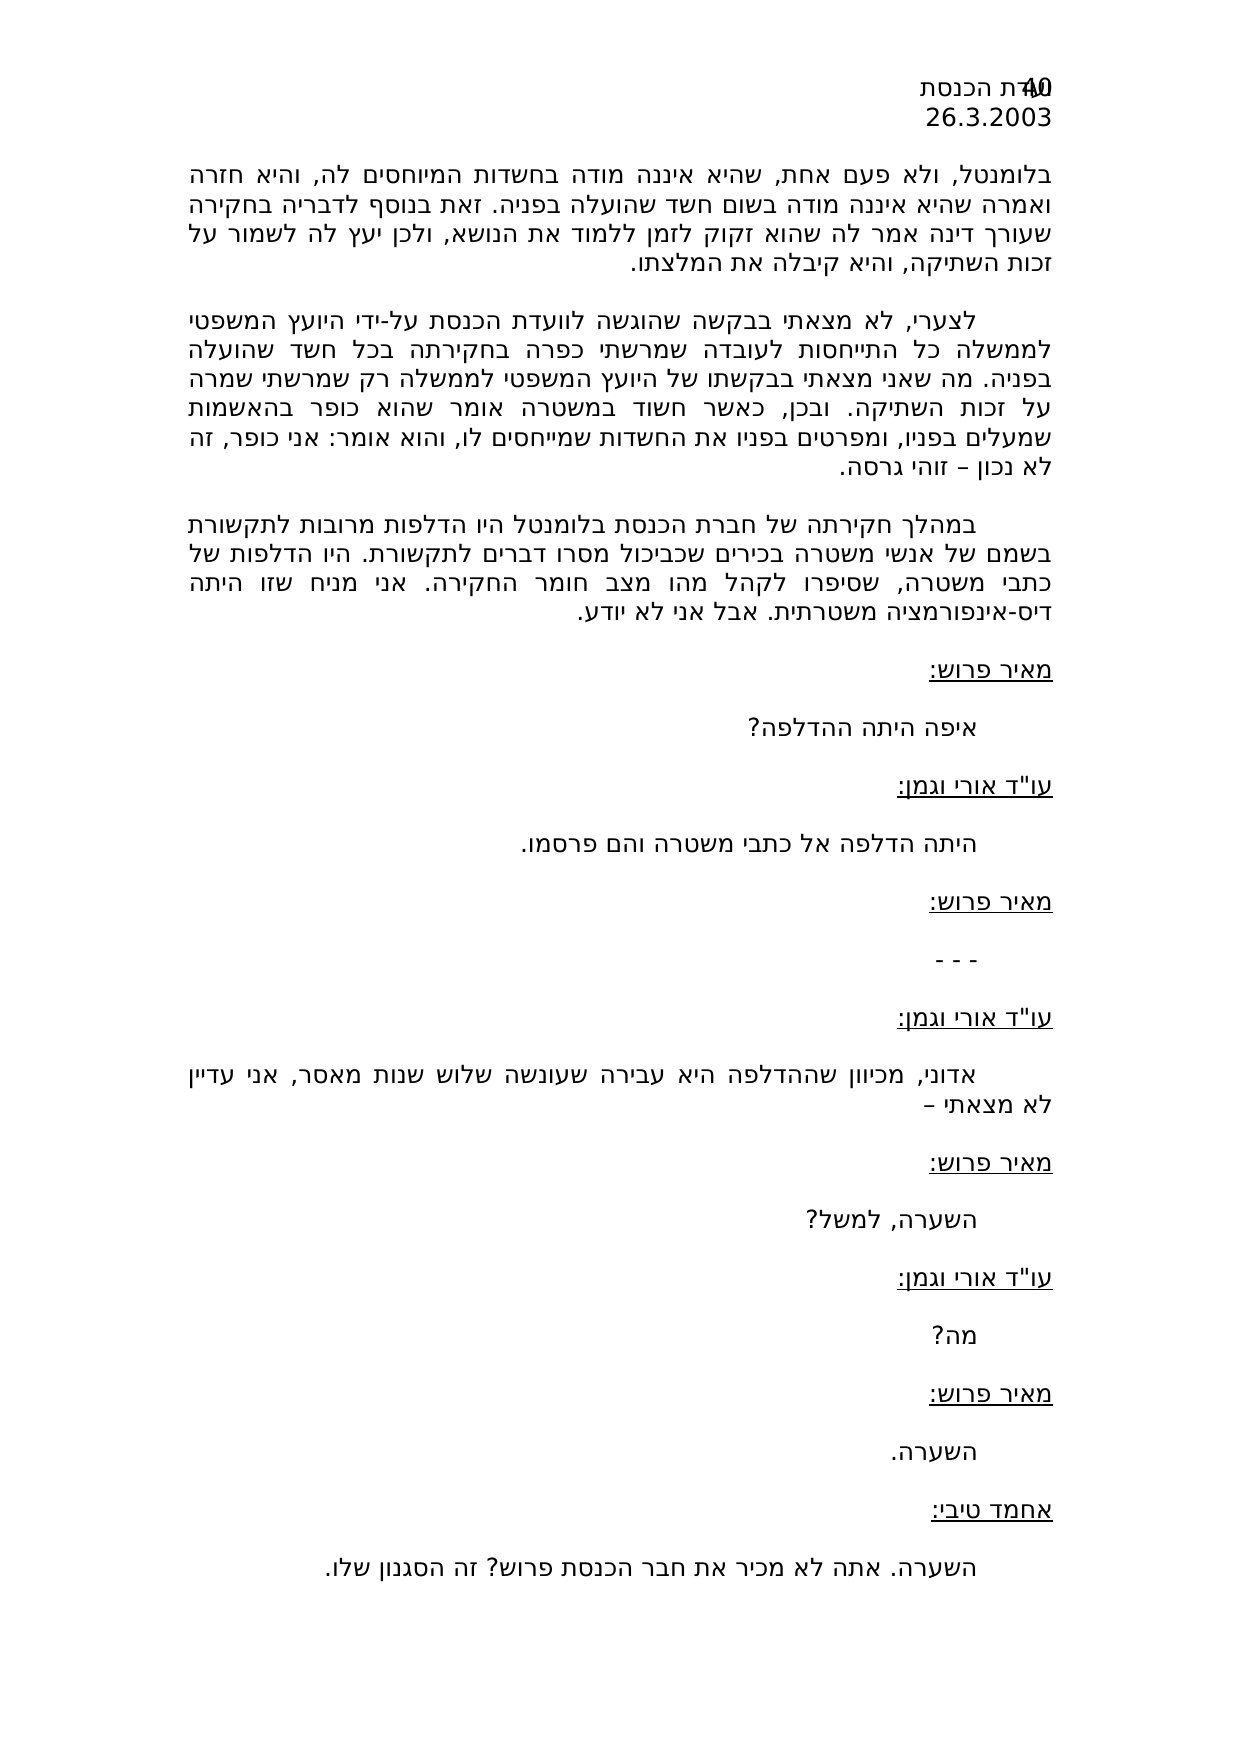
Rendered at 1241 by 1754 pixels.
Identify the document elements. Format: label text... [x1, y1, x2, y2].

text השערה, למשל? [187, 1206, 1053, 1235]
text מאיר פרוש: [187, 1148, 1053, 1177]
text עו"ד אורי וגמן: [187, 771, 1053, 800]
text אדוני, מכיוון שההדלפה היא עבירה שעונשה שלוש שנות מאסר, אני עדיין לא מצאתי – [187, 1061, 1053, 1119]
text מאיר פרוש: [187, 655, 1053, 684]
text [187, 161, 1053, 277]
text איפה היתה ההדלפה? [187, 713, 1053, 742]
text - - - [187, 945, 978, 974]
text אחמד טיבי: [187, 1495, 1053, 1524]
text עו"ד אורי וגמן: [187, 1263, 1053, 1293]
text מאיר פרוש: [187, 1379, 1053, 1408]
text השערה. אתה לא מכיר את חבר הכנסת פרוש? זה הסגנון שלו. [187, 1553, 1053, 1582]
text היתה הדלפה אל כתבי משטרה והם פרסמו. [187, 829, 1053, 858]
text עו"ד אורי וגמן: [187, 1003, 1053, 1032]
text לצערי, לא מצאתי בבקשה שהוגשה לוועדת הכנסת על-ידי היועץ המשפטי לממשלה כל התייחסות לעובדה שמרשתי כפרה בחקירתה בכל חשד שהועלה בפניה. מה שאני מצאתי בבקשתו של היועץ המשפטי לממשלה רק שמרשתי שמרה על זכות השתיקה. ובכן, כאשר חשוד במשטרה אומר שהוא כופר בהאשמות שמעלים בפניו, ומפרטים בפניו את החשדות שמייחסים לו, והוא אומר: אני כופר, זה לא נכון – זוהי גרסה. [187, 306, 1053, 481]
text במהלך חקירתה של חברת הכנסת בלומנטל היו הדלפות מרובות לתקשורת בשמם של אנשי משטרה בכירים שכביכול מסרו דברים לתקשורת. היו הדלפות של כתבי משטרה, שסיפרו לקהל מהו מצב חומר החקירה. אני מניח שזו היתה דיס-אינפורמציה משטרתית. אבל אני לא יודע. [187, 510, 1053, 626]
text מאיר פרוש: [187, 887, 1053, 916]
text מה? [187, 1321, 1053, 1351]
text השערה. [187, 1437, 1053, 1466]
